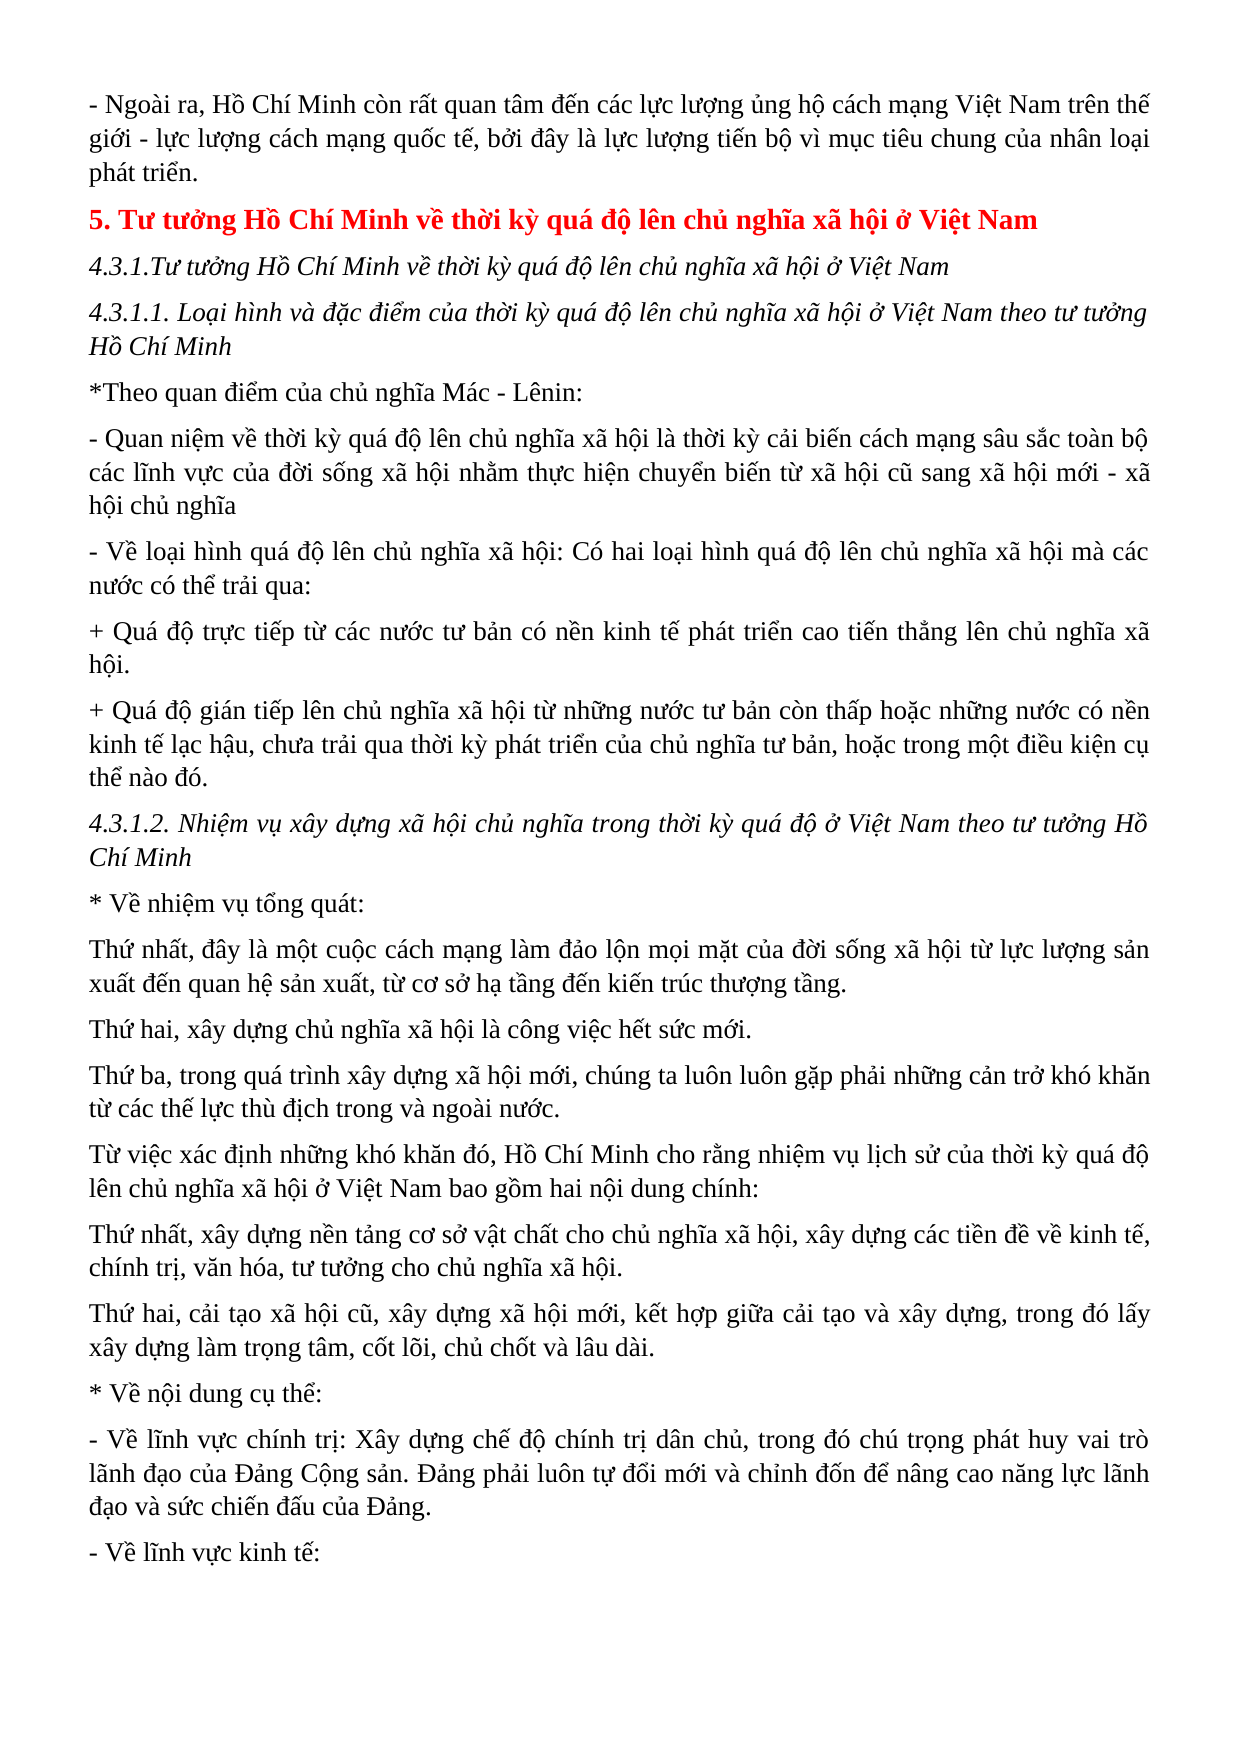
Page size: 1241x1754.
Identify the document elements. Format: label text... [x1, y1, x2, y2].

text 5. Tư tưởng Hồ Chí Minh về thời kỳ quá độ lên chủ nghĩa xã hội ở Việt Nam [89, 202, 1152, 235]
text 4.3.1.Tư tưởng Hồ Chí Minh về thời kỳ quá độ lên chủ nghĩa xã hội ở Việt Nam [89, 250, 1152, 282]
text + Quá độ gián tiếp lên chủ nghĩa xã hội từ những nước tư bản còn thấp hoặc những nước có nền kinh tế lạc hậu, chưa trải qua thời kỳ phát triển của chủ nghĩa tư bản, hoặc trong một điều kiện cụ thể nào đó. [89, 694, 1152, 793]
text Từ việc xác định những khó khăn đó, Hồ Chí Minh cho rằng nhiệm vụ lịch sử của thời kỳ quá độ lên chủ nghĩa xã hội ở Việt Nam bao gồm hai nội dung chính: [89, 1138, 1152, 1203]
text - Về lĩnh vực chính trị: Xây dựng chế độ chính trị dân chủ, trong đó chú trọng phát huy vai trò lãnh đạo của Đảng Cộng sản. Đảng phải luôn tự đổi mới và chỉnh đốn để nâng cao năng lực lãnh đạo và sức chiến đấu của Đảng. [89, 1423, 1152, 1521]
text + Quá độ trực tiếp từ các nước tư bản có nền kinh tế phát triển cao tiến thẳng lên chủ nghĩa xã hội. [89, 615, 1152, 679]
text 4.3.1.1. Loại hình và đặc điểm của thời kỳ quá độ lên chủ nghĩa xã hội ở Việt Nam theo tư tưởng Hồ Chí Minh [89, 296, 1152, 361]
text 4.3.1.2. Nhiệm vụ xây dựng xã hội chủ nghĩa trong thời kỳ quá độ ở Việt Nam theo tư tưởng Hồ Chí Minh [89, 807, 1152, 872]
text Thứ nhất, đây là một cuộc cách mạng làm đảo lộn mọi mặt của đời sống xã hội từ lực lượng sản xuất đến quan hệ sản xuất, từ cơ sở hạ tầng đến kiến trúc thượng tầng. [89, 933, 1152, 998]
text - Về lĩnh vực kinh tế: [89, 1536, 1152, 1567]
text Thứ ba, trong quá trình xây dựng xã hội mới, chúng ta luôn luôn gặp phải những cản trở khó khăn từ các thế lực thù địch trong và ngoài nước. [89, 1059, 1152, 1123]
text * Về nội dung cụ thể: [89, 1377, 1152, 1408]
text Thứ hai, cải tạo xã hội cũ, xây dựng xã hội mới, kết hợp giữa cải tạo và xây dựng, trong đó lấy xây dựng làm trọng tâm, cốt lõi, chủ chốt và lâu dài. [89, 1297, 1152, 1362]
text Thứ hai, xây dựng chủ nghĩa xã hội là công việc hết sức mới. [89, 1013, 1152, 1044]
text - Ngoài ra, Hồ Chí Minh còn rất quan tâm đến các lực lượng ủng hộ cách mạng Việt Nam trên thế giới - lực lượng cách mạng quốc tế, bởi đây là lực lượng tiến bộ vì mục tiêu chung của nhân loại phát triển. [89, 89, 1152, 187]
text - Về loại hình quá độ lên chủ nghĩa xã hội: Có hai loại hình quá độ lên chủ nghĩa xã hội mà các nước có thể trải qua: [89, 535, 1152, 600]
text - Quan niệm về thời kỳ quá độ lên chủ nghĩa xã hội là thời kỳ cải biến cách mạng sâu sắc toàn bộ các lĩnh vực của đời sống xã hội nhằm thực hiện chuyển biến từ xã hội cũ sang xã hội mới - xã hội chủ nghĩa [89, 422, 1152, 520]
text Thứ nhất, xây dựng nền tảng cơ sở vật chất cho chủ nghĩa xã hội, xây dựng các tiền đề về kinh tế, chính trị, văn hóa, tư tưởng cho chủ nghĩa xã hội. [89, 1218, 1152, 1283]
text * Về nhiệm vụ tổng quát: [89, 887, 1152, 918]
text *Theo quan điểm của chủ nghĩa Mác - Lênin: [89, 376, 1152, 407]
